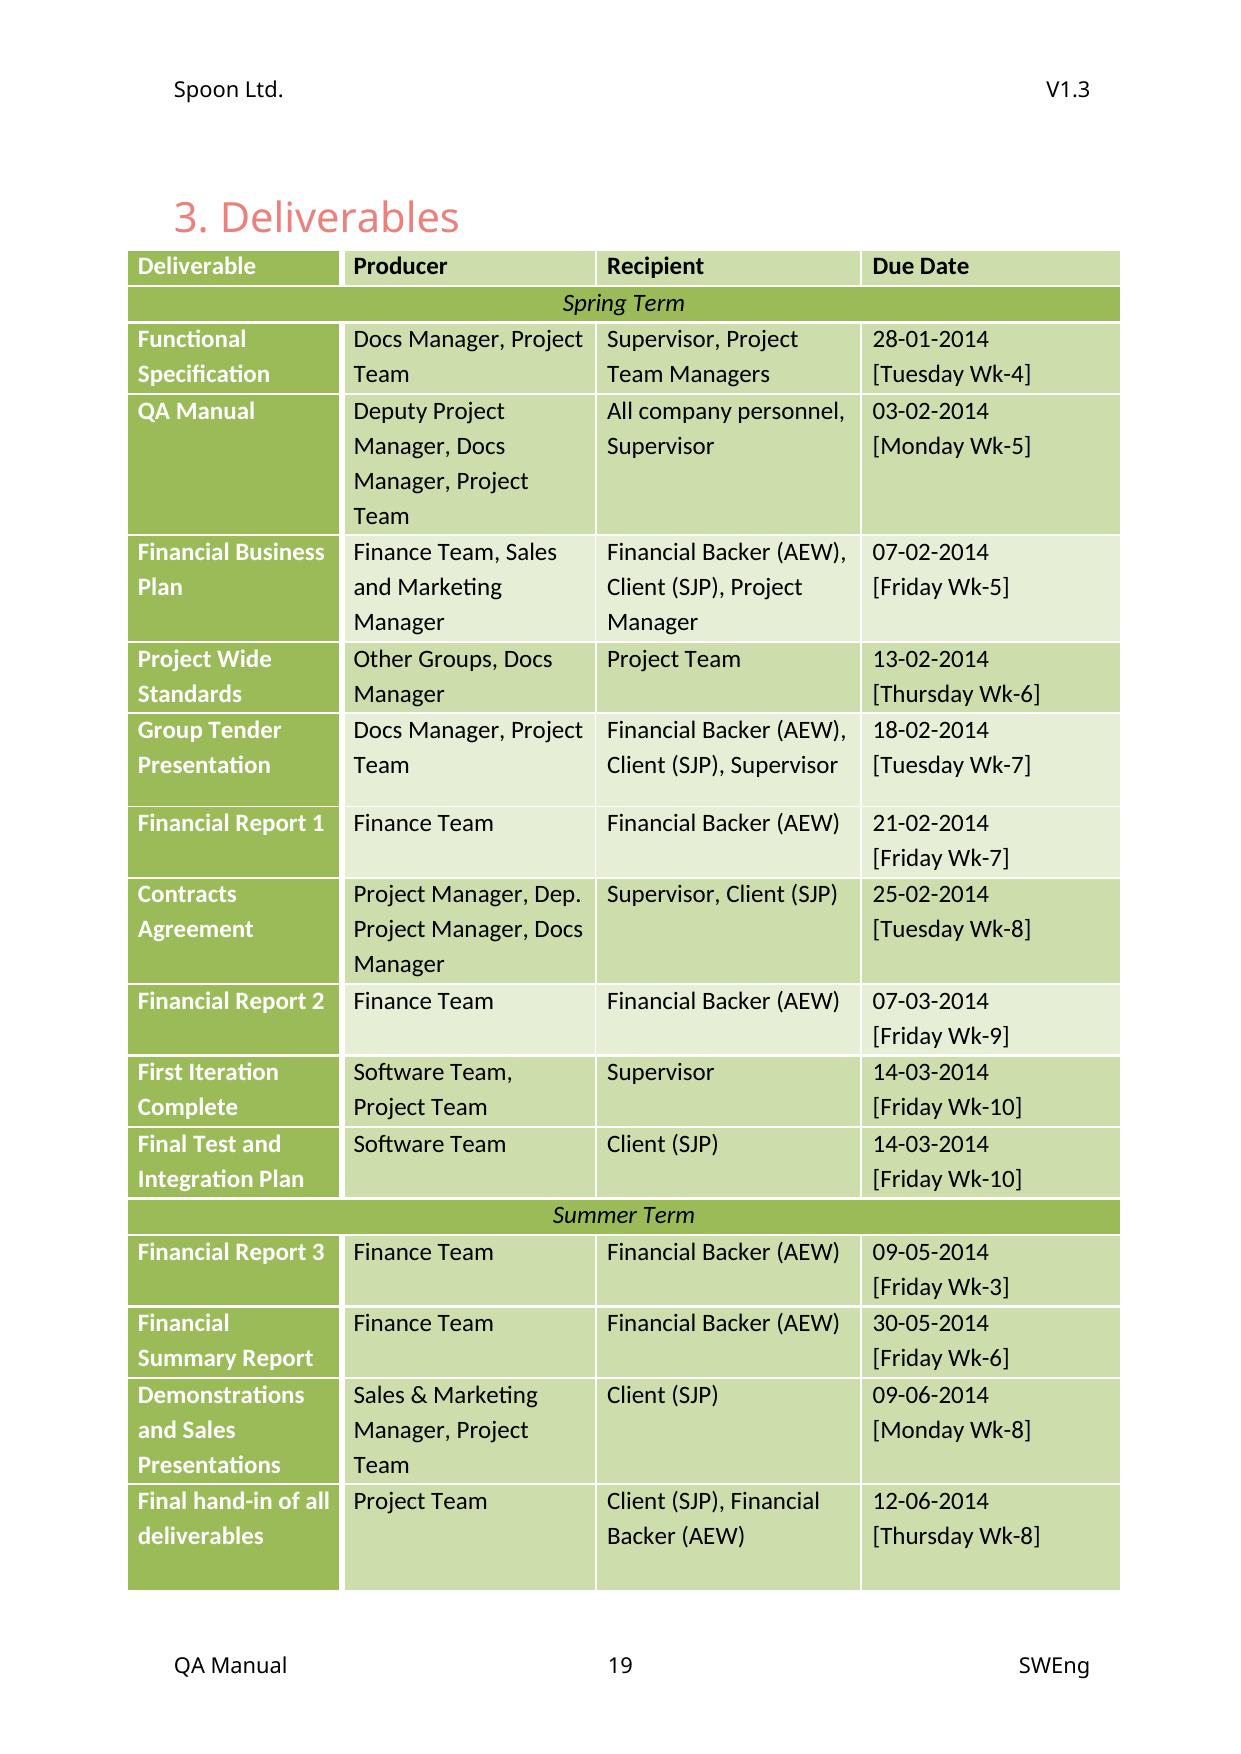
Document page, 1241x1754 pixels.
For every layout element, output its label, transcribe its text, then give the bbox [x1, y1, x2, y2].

table_cell Finance Team [345, 985, 595, 1054]
table_cell Financial Backer (AEW) [596, 985, 860, 1054]
table_cell Sales & Marketing Manager, Project Team [345, 1379, 595, 1483]
table_cell Financial Backer (AEW) [597, 1236, 860, 1305]
table_cell Finance Team [345, 807, 595, 877]
table_cell Supervisor, Project Team Managers [597, 324, 860, 393]
table_cell Project Team [597, 643, 860, 712]
table_header Deliverable [128, 251, 339, 285]
table_cell Docs Manager, Project Team [345, 714, 595, 806]
table_cell Software Team [345, 1128, 595, 1197]
table_cell 28-01-2014 [Tuesday Wk-4] [862, 324, 1120, 393]
subtitle 3. Deliverables [150, 187, 1090, 244]
table_cell Supervisor, Client (SJP) [597, 879, 860, 983]
table_cell 12-06-2014 [Thursday Wk-8] [862, 1485, 1120, 1590]
table_cell Finance Team, Sales and Marketing Manager [345, 536, 595, 641]
table_cell 13-02-2014 [Thursday Wk-6] [862, 643, 1120, 712]
table_cell 21-02-2014 [Friday Wk-7] [862, 807, 1120, 877]
table_cell Group Tender Presentation [128, 714, 339, 806]
table_cell Financial Report 3 [128, 1236, 339, 1305]
table_cell Financial Backer (AEW), Client (SJP), Supervisor [596, 714, 860, 806]
table_cell Project Wide Standards [128, 643, 339, 712]
table_cell Docs Manager, Project Team [345, 324, 595, 393]
table_cell Demonstrations and Sales Presentations [128, 1379, 339, 1483]
table_cell Project Manager, Dep. Project Manager, Docs Manager [345, 879, 595, 983]
table_cell Final hand-in of all deliverables [128, 1485, 339, 1590]
table_cell QA Manual [128, 395, 339, 534]
table_cell Deputy Project Manager, Docs Manager, Project Team [345, 395, 595, 534]
table_cell Financial Report 2 [128, 985, 339, 1054]
table_cell Client (SJP) [597, 1128, 860, 1197]
table_cell Summer Term [128, 1200, 1120, 1234]
table_cell Supervisor [597, 1057, 860, 1126]
table_cell Financial Backer (AEW) [597, 1308, 860, 1377]
table_cell 09-05-2014 [Friday Wk-3] [862, 1236, 1120, 1305]
table_cell Client (SJP), Financial Backer (AEW) [597, 1485, 860, 1590]
table_cell 03-02-2014 [Monday Wk-5] [862, 395, 1120, 534]
table_cell All company personnel, Supervisor [597, 395, 860, 534]
table_cell Functional Specification [128, 324, 339, 393]
table_cell 25-02-2014 [Tuesday Wk-8] [862, 879, 1120, 983]
table_cell 30-05-2014 [Friday Wk-6] [862, 1308, 1120, 1377]
table_cell Other Groups, Docs Manager [345, 643, 595, 712]
table_cell 07-03-2014 [Friday Wk-9] [862, 985, 1120, 1054]
table_header Due Date [862, 251, 1120, 285]
table_cell Financial Backer (AEW), Client (SJP), Project Manager [596, 536, 860, 641]
table_cell 14-03-2014 [Friday Wk-10] [862, 1128, 1120, 1197]
table_cell 09-06-2014 [Monday Wk-8] [862, 1379, 1120, 1483]
table_cell 14-03-2014 [Friday Wk-10] [862, 1057, 1120, 1126]
table_header Recipient [597, 251, 860, 285]
table_cell Final Test and Integration Plan [128, 1128, 339, 1197]
table_header Producer [345, 251, 595, 285]
table_cell Client (SJP) [597, 1379, 860, 1483]
table_cell Spring Term [128, 287, 1120, 321]
table_cell Software Team, Project Team [345, 1057, 595, 1126]
table_cell Financial Business Plan [128, 536, 339, 641]
table_cell Contracts Agreement [128, 879, 339, 983]
table_cell 18-02-2014 [Tuesday Wk-7] [862, 714, 1120, 806]
table_cell Financial Report 1 [128, 807, 339, 877]
table_cell Project Team [345, 1485, 595, 1590]
table_cell First Iteration Complete [128, 1057, 339, 1126]
table_cell Financial Backer (AEW) [596, 807, 860, 877]
table_cell Finance Team [345, 1236, 595, 1305]
table_cell Finance Team [345, 1308, 595, 1377]
table_cell Financial Summary Report [128, 1308, 339, 1377]
table_cell 07-02-2014 [Friday Wk-5] [862, 536, 1120, 641]
